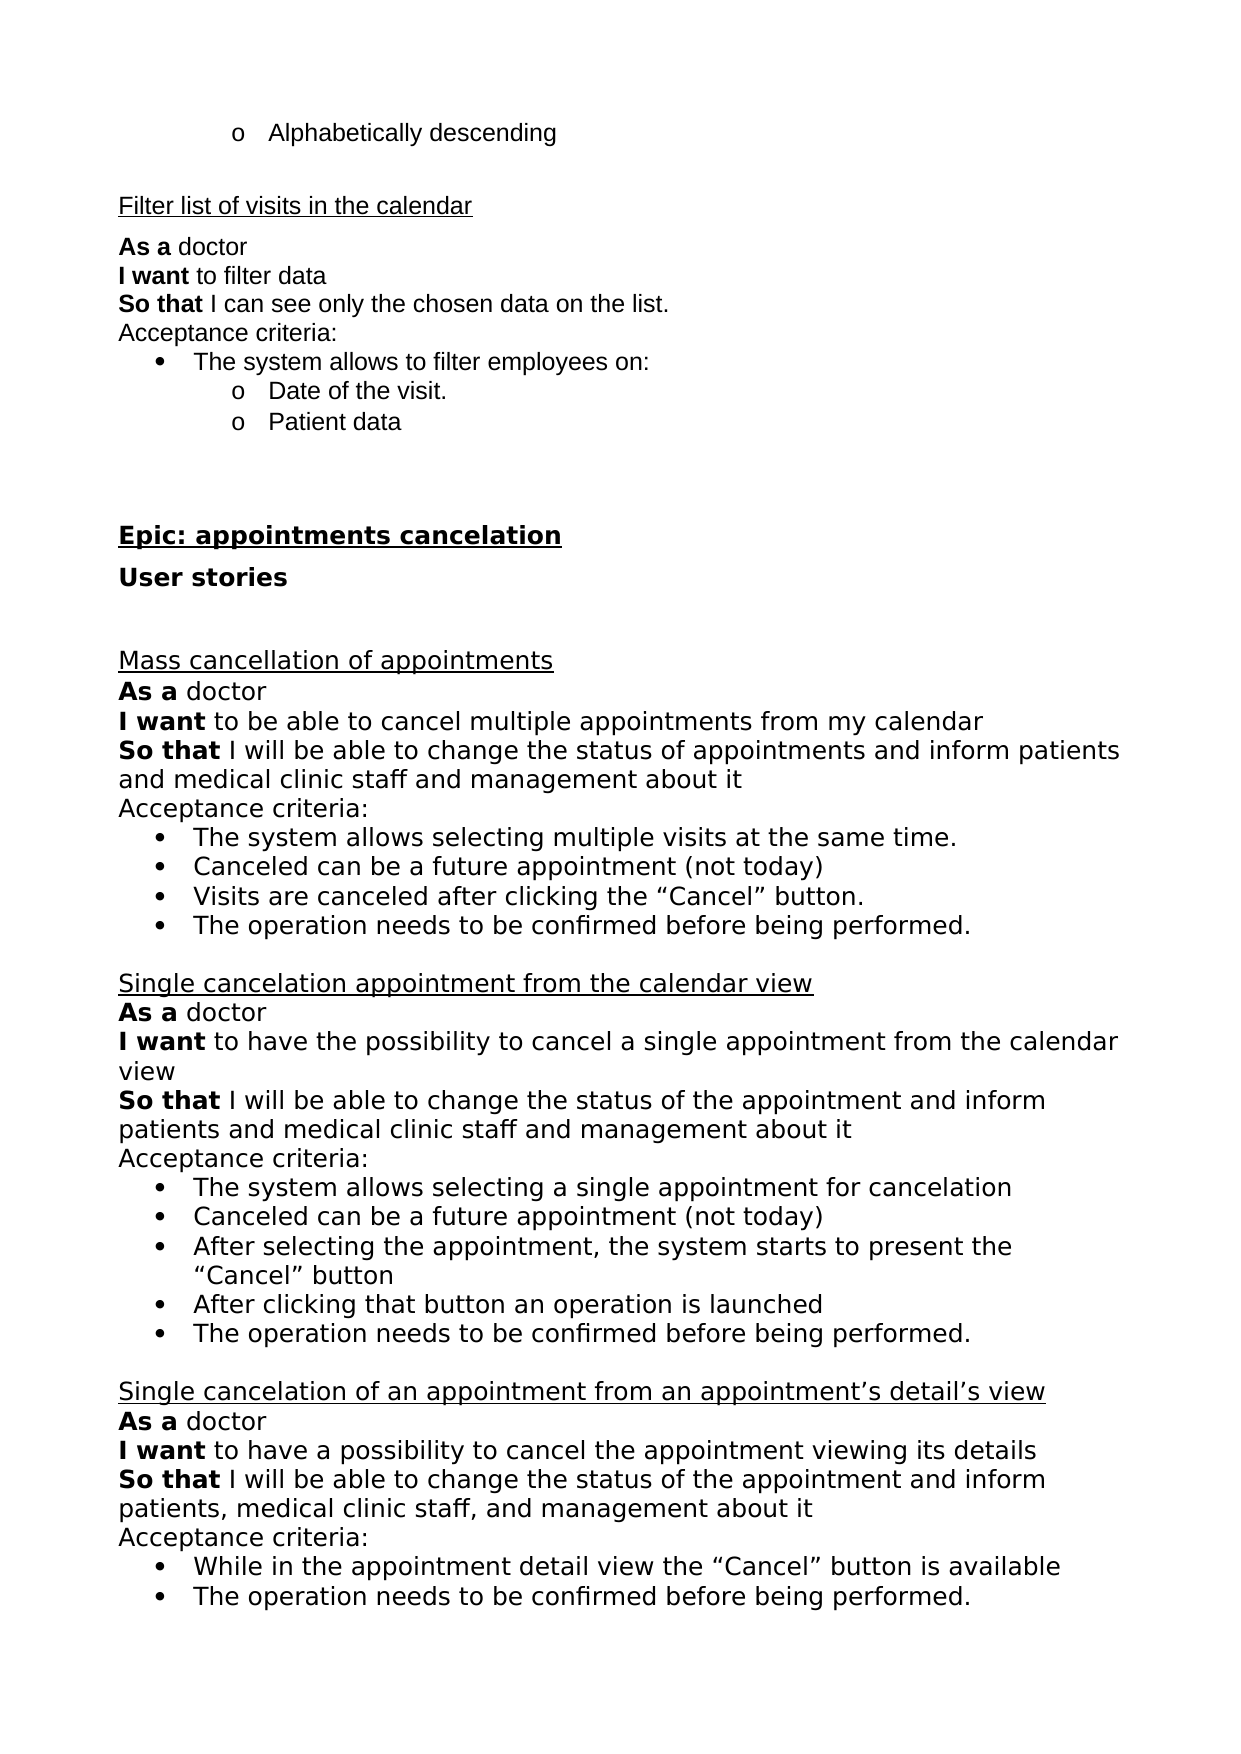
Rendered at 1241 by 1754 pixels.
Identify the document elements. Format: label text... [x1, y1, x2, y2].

text So that I will be able to change the status of the appointment and inform patients and medical clinic staff and management about it [118, 1086, 1122, 1144]
text So that I will be able to change the status of the appointment and inform patients, medical clinic staff, and management about it [118, 1465, 1122, 1523]
list Visits are canceled after clicking the “Cancel” button. [156, 882, 1122, 911]
list The operation needs to be confirmed before being performed. [156, 1319, 1122, 1348]
list The operation needs to be confirmed before being performed. [156, 911, 1122, 940]
text Filter list of visits in the calendar [118, 191, 1122, 219]
list Canceled can be a future appointment (not today) [156, 1202, 1122, 1232]
list Patient data [231, 407, 1122, 438]
text As a doctor [118, 998, 1122, 1027]
text I want to be able to cancel multiple appointments from my calendar [118, 707, 1122, 736]
text Acceptance criteria: [118, 1523, 1122, 1552]
list The system allows to filter employees on: [156, 347, 1122, 376]
list Date of the visit. [231, 376, 1122, 407]
text Acceptance criteria: [118, 1144, 1122, 1173]
text I want to filter data [118, 261, 1122, 289]
text Mass cancellation of appointments [118, 646, 1122, 675]
text Acceptance criteria: [118, 794, 1122, 823]
text Single cancelation appointment from the calendar view [118, 969, 1122, 998]
list Alphabetically descending [231, 118, 1122, 149]
list The system allows selecting a single appointment for cancelation [156, 1173, 1122, 1202]
text Epic: appointments cancelation [118, 521, 1122, 550]
text User stories [118, 563, 1122, 592]
text So that I will be able to change the status of appointments and inform patients and medical clinic staff and management about it [118, 736, 1122, 794]
text I want to have a possibility to cancel the appointment viewing its details [118, 1436, 1122, 1465]
text So that I can see only the chosen data on the list. [118, 289, 1122, 318]
list Canceled can be a future appointment (not today) [156, 852, 1122, 882]
list While in the appointment detail view the “Cancel” button is available [156, 1552, 1122, 1582]
text As a doctor [118, 232, 1122, 261]
list After clicking that button an operation is launched [156, 1290, 1122, 1319]
list The system allows selecting multiple visits at the same time. [156, 823, 1122, 852]
text As a doctor [118, 677, 1122, 707]
text Single cancelation of an appointment from an appointment’s detail’s view [118, 1377, 1122, 1407]
list After selecting the appointment, the system starts to present the “Cancel” button [156, 1232, 1122, 1290]
text I want to have the possibility to cancel a single appointment from the calendar view [118, 1027, 1122, 1086]
text As a doctor [118, 1407, 1122, 1436]
list The operation needs to be confirmed before being performed. [156, 1582, 1122, 1611]
text Acceptance criteria: [118, 318, 1122, 347]
